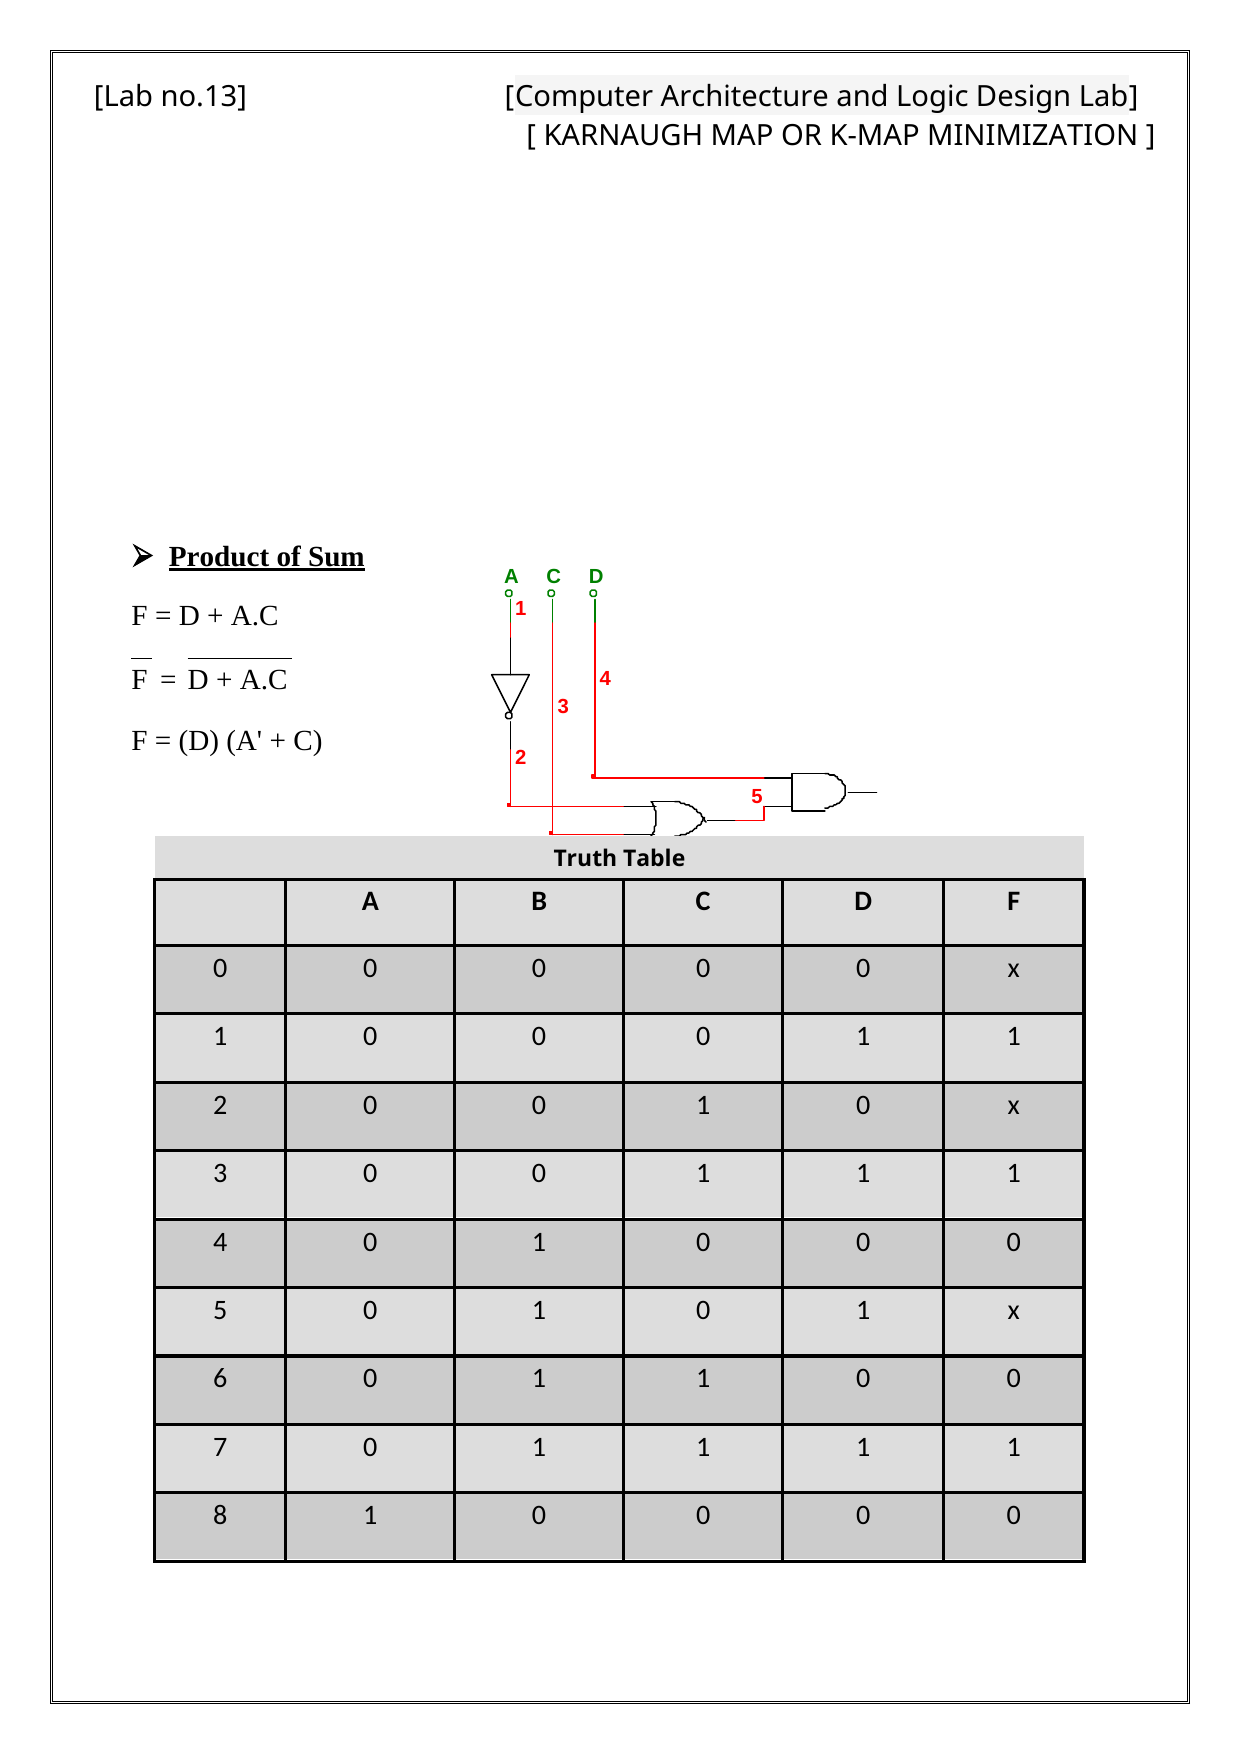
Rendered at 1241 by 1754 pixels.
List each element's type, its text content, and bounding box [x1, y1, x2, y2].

table_cell 1 [625, 1152, 781, 1217]
table_cell 1 [625, 1084, 781, 1149]
table_cell 0 [625, 1494, 781, 1559]
table_cell F [945, 881, 1082, 944]
table_cell 0 [287, 1152, 453, 1217]
table_cell 0 [784, 1358, 942, 1423]
table_cell [156, 881, 284, 944]
table_cell 0 [287, 1221, 453, 1286]
table_cell 1 [456, 1358, 622, 1423]
table_cell 0 [784, 1221, 942, 1286]
table_cell 0 [156, 947, 284, 1012]
table_cell 0 [287, 947, 453, 1012]
table_cell 0 [287, 1084, 453, 1149]
table_cell 0 [625, 1221, 781, 1286]
table_cell 8 [156, 1494, 284, 1559]
table_cell 1 [456, 1426, 622, 1491]
table_cell 0 [625, 947, 781, 1012]
table_cell 0 [456, 1152, 622, 1217]
text F = D + A.C [131, 598, 1165, 632]
table_cell 3 [156, 1152, 284, 1217]
table_cell 0 [945, 1494, 1082, 1559]
table_cell 0 [784, 1494, 942, 1559]
table_cell 0 [945, 1358, 1082, 1423]
table_cell 1 [784, 1289, 942, 1354]
table_cell 7 [156, 1426, 284, 1491]
table_cell 4 [156, 1221, 284, 1286]
table_cell 1 [945, 1015, 1082, 1081]
table_cell 0 [456, 1084, 622, 1149]
table_cell 1 [945, 1426, 1082, 1491]
table_cell 1 [156, 1015, 284, 1081]
table_cell D [784, 881, 942, 944]
table_cell 1 [945, 1152, 1082, 1217]
table_header F [131, 659, 152, 723]
table_cell 0 [287, 1426, 453, 1491]
table_cell x [945, 947, 1082, 1012]
table_cell 0 [456, 1494, 622, 1559]
table_cell 1 [784, 1152, 942, 1217]
table_cell 0 [625, 1289, 781, 1354]
table_cell C [625, 881, 781, 944]
table_cell x [945, 1289, 1082, 1354]
table_cell 1 [625, 1358, 781, 1423]
table_header D + A.C [188, 659, 292, 723]
table_cell 5 [156, 1289, 284, 1354]
table_cell 1 [287, 1494, 453, 1559]
table_cell B [456, 881, 622, 944]
table_header = [152, 658, 187, 723]
table_cell 0 [456, 1015, 622, 1081]
table_cell 1 [456, 1221, 622, 1286]
text F = (D) (A' + C) [131, 723, 1165, 757]
table_cell A [287, 881, 453, 944]
table_cell 0 [287, 1015, 453, 1081]
table_cell 2 [156, 1084, 284, 1149]
table_cell 1 [784, 1015, 942, 1081]
table_header Truth Table [155, 836, 1084, 878]
table_cell 0 [945, 1221, 1082, 1286]
table_cell 0 [625, 1015, 781, 1081]
table_cell 6 [156, 1358, 284, 1423]
table_cell 1 [625, 1426, 781, 1491]
table_cell x [945, 1084, 1082, 1149]
table_cell 0 [784, 947, 942, 1012]
table_cell 1 [784, 1426, 942, 1491]
table_cell 0 [456, 947, 622, 1012]
table_cell 0 [287, 1289, 453, 1354]
table_cell 1 [456, 1289, 622, 1354]
table_cell 0 [784, 1084, 942, 1149]
table_cell 0 [287, 1358, 453, 1423]
list Product of Sum [131, 539, 1165, 572]
